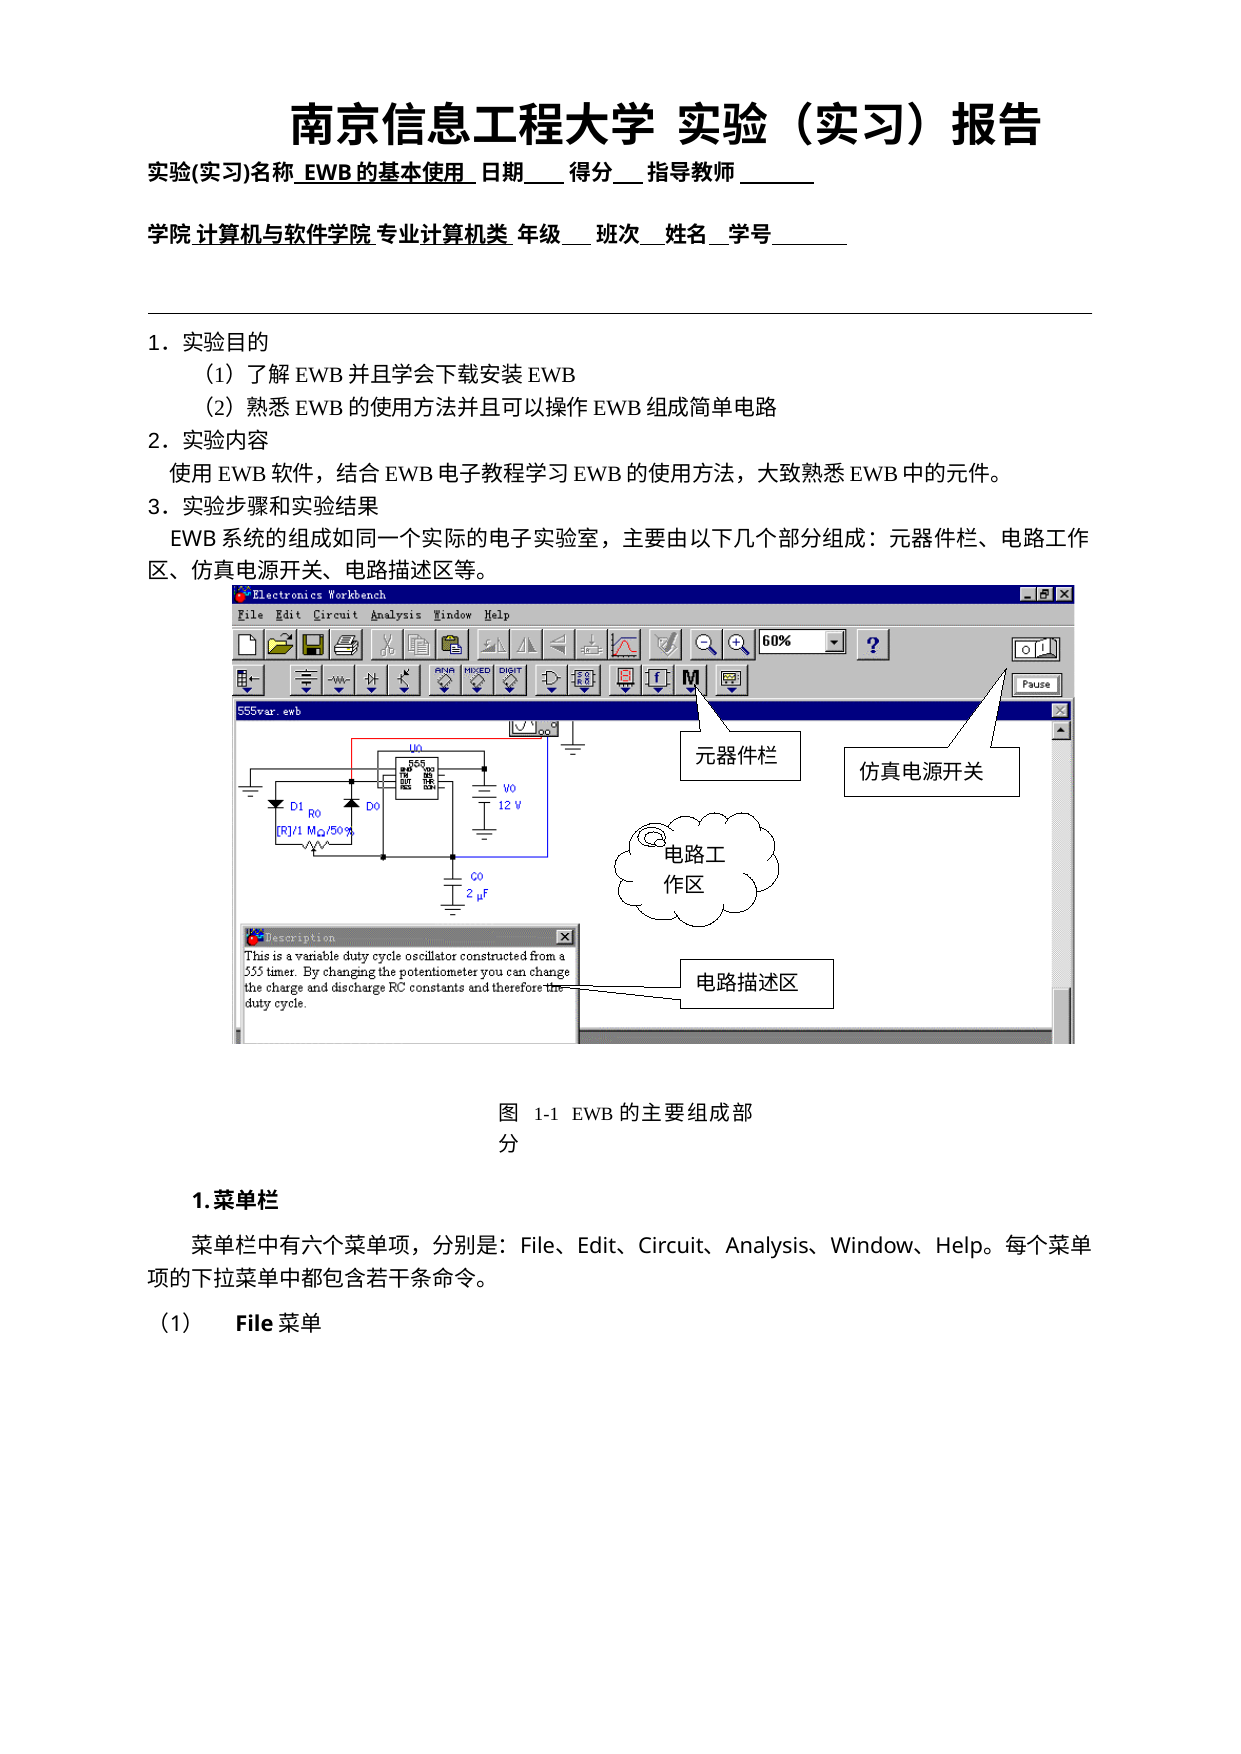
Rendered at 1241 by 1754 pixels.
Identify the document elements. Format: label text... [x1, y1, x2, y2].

text 2．实验内容 [148, 422, 1092, 455]
text 1．实验目的 [148, 323, 1092, 356]
text 使用EWB软件，结合EWB电子教程学习EWB的使用方法，大致熟悉EWB中的元件。 [148, 455, 1092, 488]
list 菜单栏 [191, 1183, 1092, 1215]
picture [232, 585, 1075, 1044]
text 菜单栏中有六个菜单项，分别是：File、Edit、Circuit、Analysis、Window、Help。每个菜单项的下拉菜单中都包含若干条命令。 [148, 1228, 1092, 1293]
text 3．实验步骤和实验结果 [148, 488, 1092, 520]
text （1）了解EWB并且学会下载安装EWB [148, 356, 1092, 389]
list File菜单 [148, 1305, 1092, 1338]
text （2）熟悉EWB的使用方法并且可以操作EWB组成简单电路 [148, 389, 1092, 422]
text EWB系统的组成如同一个实际的电子实验室，主要由以下几个部分组成：元器件栏、电路工作区、仿真电源开关、电路描述区等。 [148, 520, 1092, 585]
